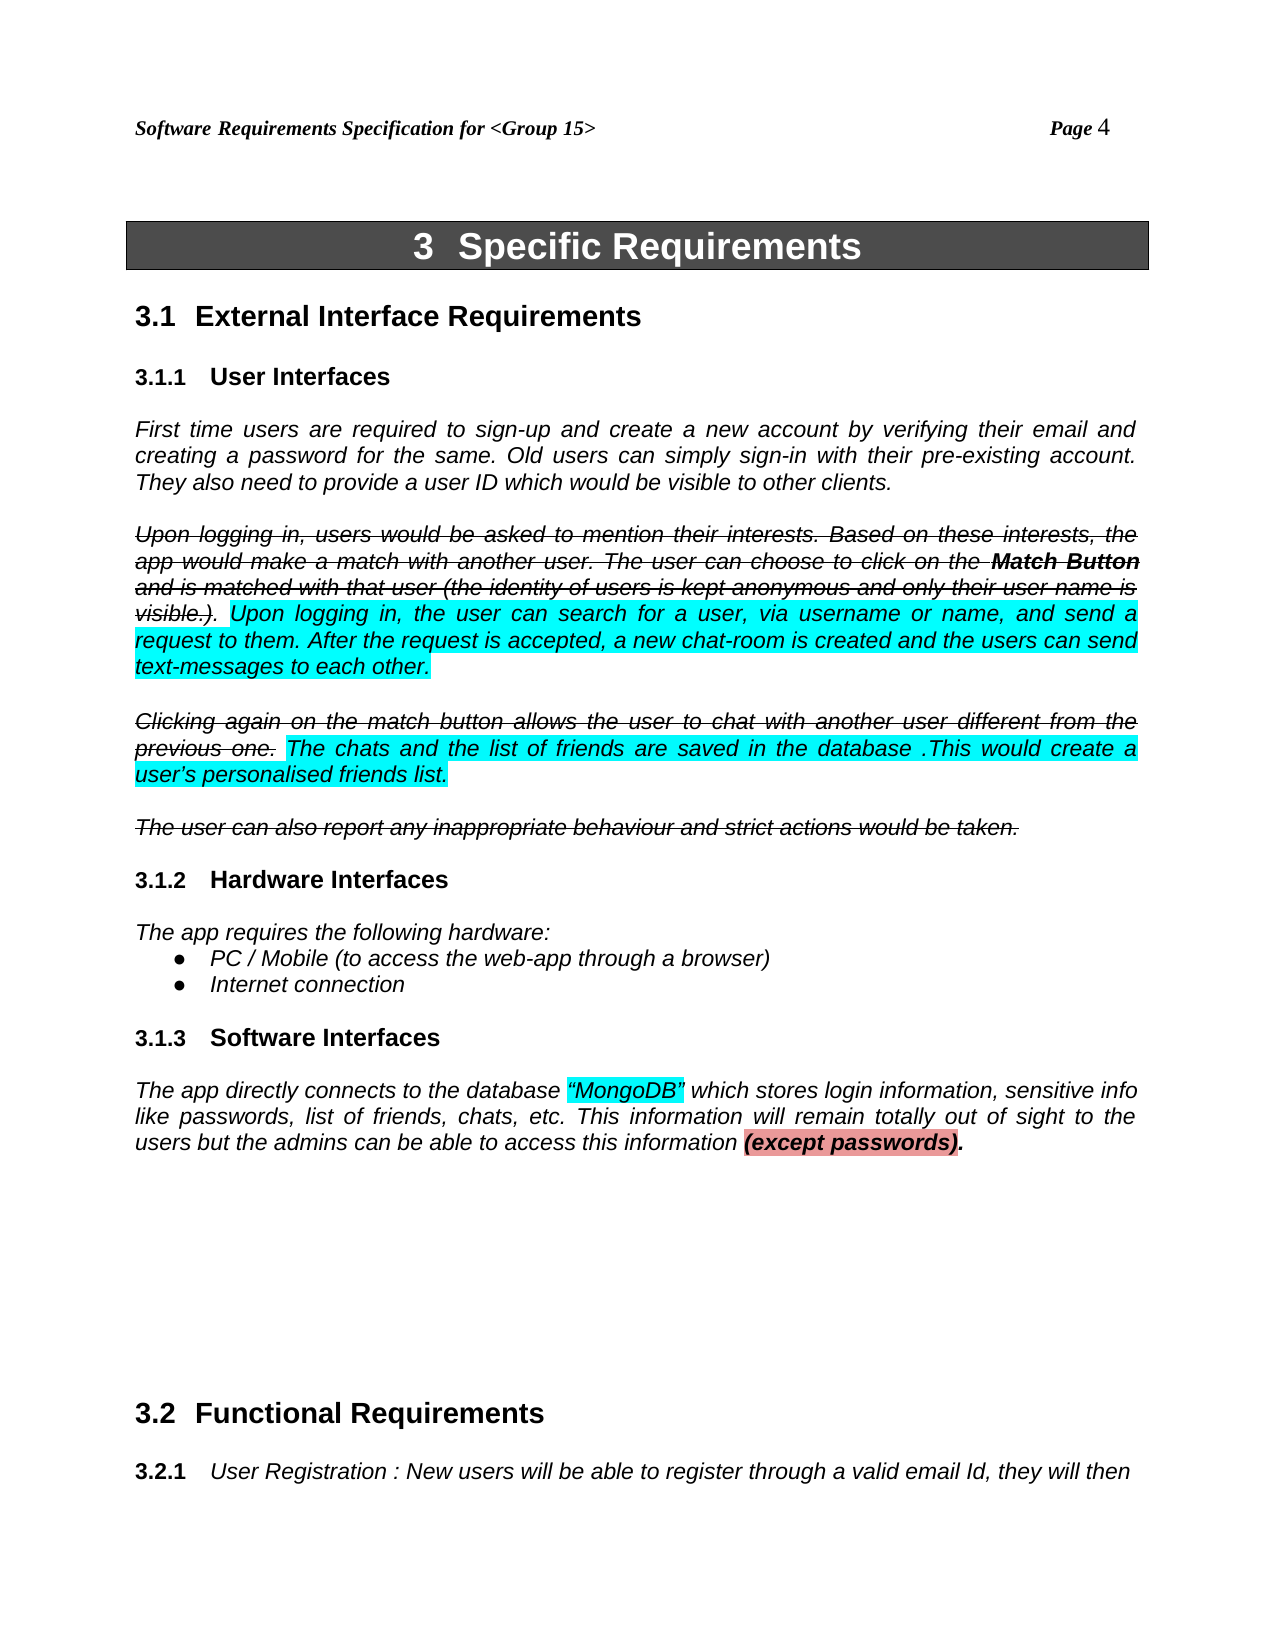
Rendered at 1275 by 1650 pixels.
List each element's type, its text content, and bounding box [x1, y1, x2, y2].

subtitle Specific Requirements [127, 222, 1148, 269]
subtitle Functional Requirements [135, 1396, 1140, 1429]
text The user can also report any inappropriate behaviour and strict actions would be taken. [135, 814, 1140, 840]
subtitle User Interfaces [135, 362, 1140, 391]
text First time users are required to sign-up and create a new account by verifying their email and creating a password for the same. Old users can simply sign-in with their pre-existing account. They also need to provide a user ID which would be visible to other clients. [135, 416, 1140, 495]
text Clicking again on the match button allows the user to chat with another user different from the previous one. The chats and the list of friends are saved in the database .This would create a user’s personalised friends list. [135, 708, 1140, 787]
subtitle Hardware Interfaces [135, 865, 1140, 894]
subtitle Software Interfaces [135, 1023, 1140, 1052]
list PC / Mobile (to access the web-app through a browser) [172, 945, 1140, 971]
text The app requires the following hardware: [135, 919, 1140, 945]
list Internet connection [172, 971, 1140, 998]
text The app directly connects to the database “MongoDB” which stores login information, sensitive info like passwords, list of friends, chats, etc. This information will remain totally out of sight to the users but the admins can be able to access this information (except passwords). [135, 1077, 1140, 1156]
text Upon logging in, users would be asked to mention their interests. Based on these interests, the app would make a match with another user. The user can choose to click on the Match Button and is matched with that user (the identity of users is kept anonymous and only their user-name is visible.). Upon logging in, the user can search for a user, via username or name, and send a request to them. After the request is accepted, a new chat-room is created and the users can send text-messages to each other. [135, 521, 1140, 679]
subtitle External Interface Requirements [135, 299, 1140, 333]
